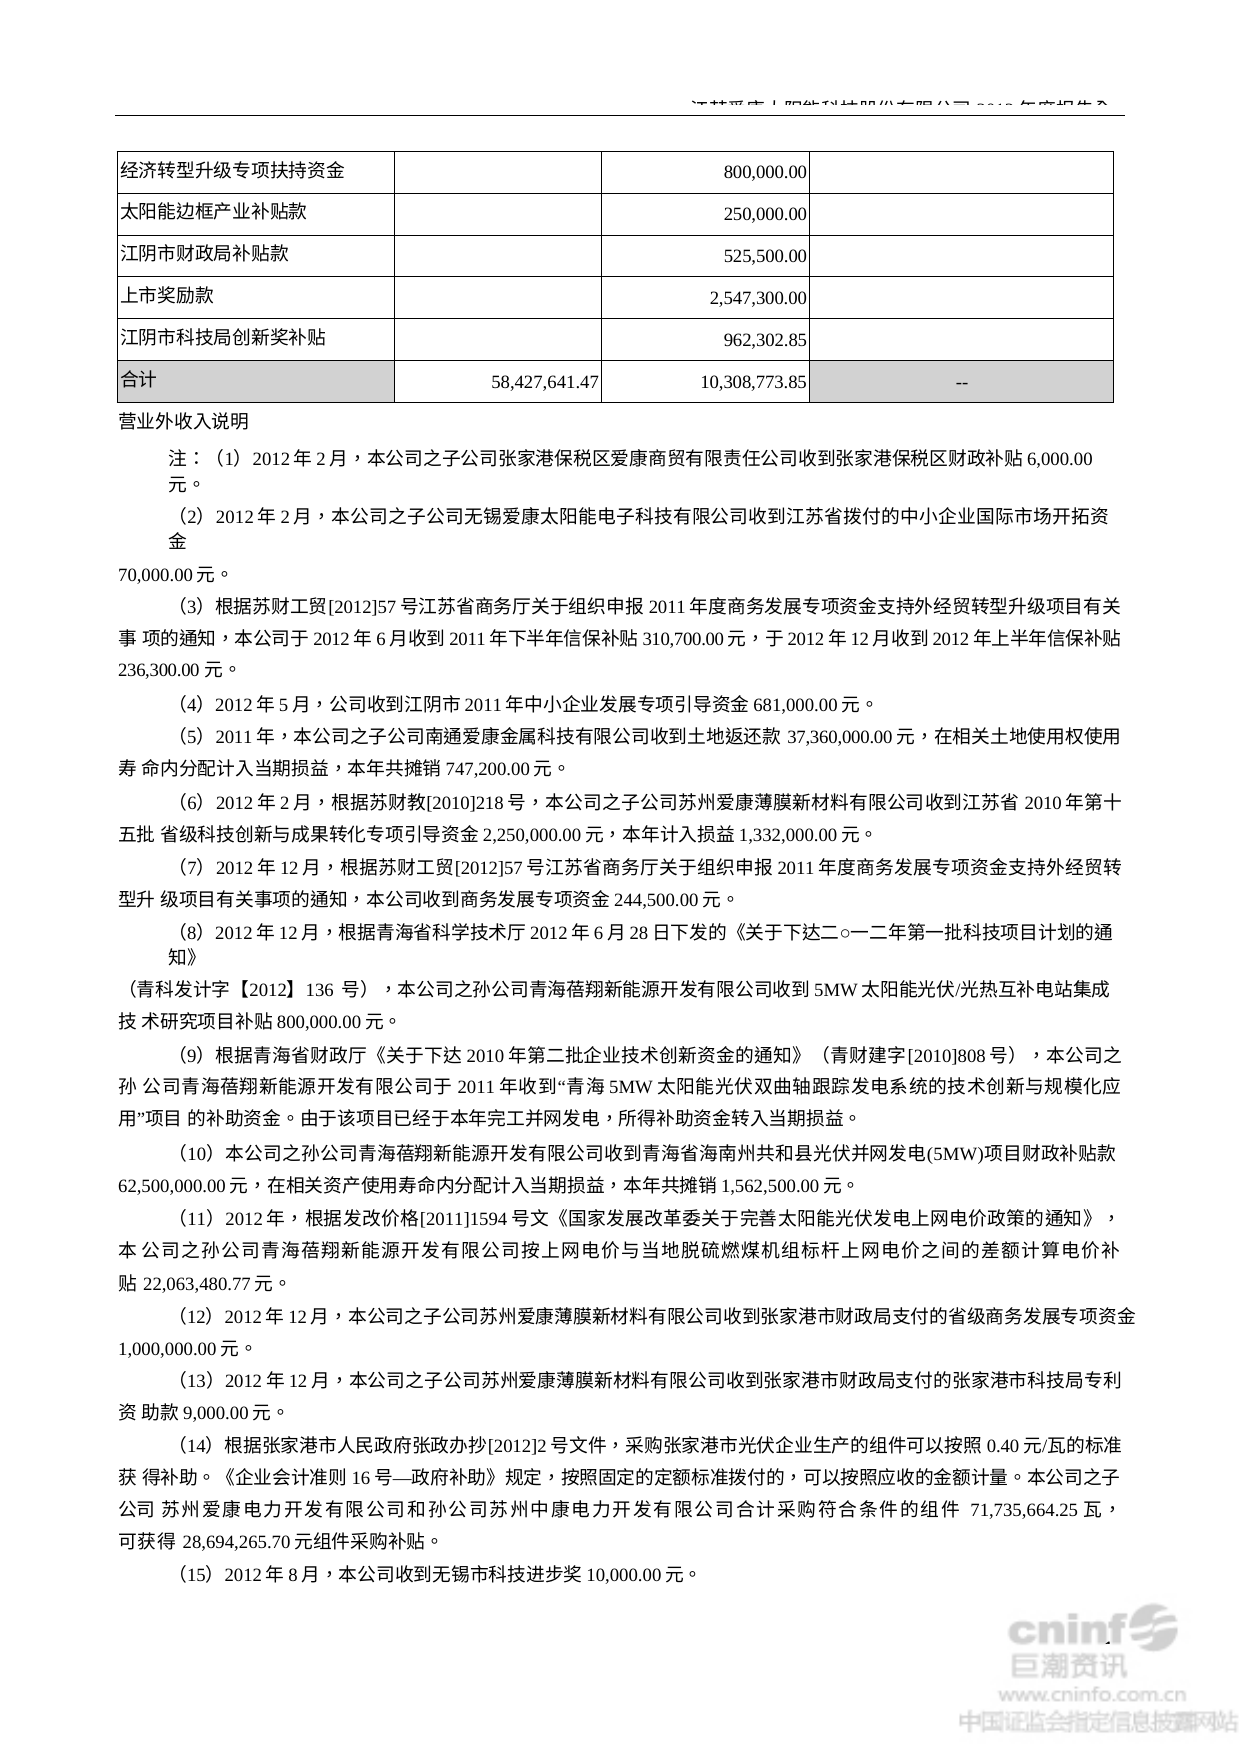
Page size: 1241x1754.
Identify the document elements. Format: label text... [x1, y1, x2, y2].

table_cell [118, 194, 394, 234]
text （6）2012年2月，根据苏财教[2010]218号，本公司之子公司苏州爱康薄膜新材料有限公司收到江苏省2010年第十五批 省级科技创新与成果转化专项引导资金2,250,000.00元，本年计入损益1,332,000.00元。 [118, 789, 1123, 846]
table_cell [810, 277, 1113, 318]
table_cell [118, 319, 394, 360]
text （青科发计字【2012】136 号），本公司之孙公司青海蓓翔新能源开发有限公司收到5MW太阳能光伏/光热互补电站集成技 术研究项目补贴800,000.00元。 [118, 977, 1124, 1034]
text （7）2012年12月，根据苏财工贸[2012]57号江苏省商务厅关于组织申报2011年度商务发展专项资金支持外经贸转型升 级项目有关事项的通知，本公司收到商务发展专项资金244,500.00元。 [118, 854, 1122, 911]
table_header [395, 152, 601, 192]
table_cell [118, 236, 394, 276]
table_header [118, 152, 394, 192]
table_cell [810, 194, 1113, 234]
text （9）根据青海省财政厅《关于下达2010年第二批企业技术创新资金的通知》（青财建字[2010]808号），本公司之孙 公司青海蓓翔新能源开发有限公司于2011年收到“青海5MW太阳能光伏双曲轴跟踪发电系统的技术创新与规模化应用”项目 的补助资金。由于该项目已经于本年完工并网发电，所得补助资金转入当期损益。 [118, 1042, 1123, 1131]
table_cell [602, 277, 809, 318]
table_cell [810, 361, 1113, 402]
text （10）本公司之孙公司青海蓓翔新能源开发有限公司收到青海省海南州共和县光伏并网发电(5MW)项目财政补贴款 [168, 1141, 1124, 1166]
text 营业外收入说明 [118, 408, 1124, 434]
text 1,000,000.00元。 [118, 1335, 1124, 1361]
text 70,000.00元。 [118, 561, 1124, 586]
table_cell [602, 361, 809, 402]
text （13）2012年12月，本公司之子公司苏州爱康薄膜新材料有限公司收到张家港市财政局支付的张家港市科技局专利资 助款9,000.00元。 [118, 1367, 1122, 1425]
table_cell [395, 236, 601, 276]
text （5）2011年，本公司之子公司南通爱康金属科技有限公司收到土地返还款37,360,000.00元，在相关土地使用权使用寿 命内分配计入当期损益，本年共摊销747,200.00元。 [118, 724, 1122, 781]
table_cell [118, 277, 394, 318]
text （3）根据苏财工贸[2012]57号江苏省商务厅关于组织申报2011年度商务发展专项资金支持外经贸转型升级项目有关事 项的通知，本公司于2012年6月收到2011年下半年信保补贴310,700.00元，于2012年12月收到2012年上半年信保补贴236,300.00 元。 [118, 593, 1123, 682]
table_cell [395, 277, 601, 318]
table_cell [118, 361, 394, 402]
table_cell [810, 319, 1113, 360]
text （2）2012年2月，本公司之子公司无锡爱康太阳能电子科技有限公司收到江苏省拨付的中小企业国际市场开拓资金 [168, 503, 1124, 554]
text （4）2012年5月，公司收到江阴市2011年中小企业发展专项引导资金681,000.00元。 [168, 692, 1124, 717]
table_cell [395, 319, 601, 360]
text 62,500,000.00元，在相关资产使用寿命内分配计入当期损益，本年共摊销1,562,500.00元。 [118, 1173, 1124, 1198]
text 注：（1）2012年2月，本公司之子公司张家港保税区爱康商贸有限责任公司收到张家港保税区财政补贴6,000.00元。 [168, 446, 1124, 497]
picture [958, 1593, 1241, 1754]
text （15）2012年8月，本公司收到无锡市科技进步奖10,000.00元。 [168, 1561, 1124, 1587]
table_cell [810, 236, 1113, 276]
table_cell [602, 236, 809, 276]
text （11）2012年，根据发改价格[2011]1594号文《国家发展改革委关于完善太阳能光伏发电上网电价政策的通知》，本 公司之孙公司青海蓓翔新能源开发有限公司按上网电价与当地脱硫燃煤机组标杆上网电价之间的差额计算电价补贴 22,063,480.77元。 [118, 1205, 1122, 1296]
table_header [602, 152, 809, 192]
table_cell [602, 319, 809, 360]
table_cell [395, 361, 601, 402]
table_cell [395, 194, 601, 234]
text （12）2012年12月，本公司之子公司苏州爱康薄膜新材料有限公司收到张家港市财政局支付的省级商务发展专项资金 [168, 1303, 1240, 1329]
text （14）根据张家港市人民政府张政办抄[2012]2号文件，采购张家港市光伏企业生产的组件可以按照0.40元/瓦的标准获 得补助。《企业会计准则16号—政府补助》规定，按照固定的定额标准拨付的，可以按照应收的金额计量。本公司之子公司 苏州爱康电力开发有限公司和孙公司苏州中康电力开发有限公司合计采购符合条件的组件 71,735,664.25 瓦，可获得 28,694,265.70元组件采购补贴。 [118, 1432, 1123, 1554]
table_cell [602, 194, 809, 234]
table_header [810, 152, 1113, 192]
text （8）2012年12月，根据青海省科学技术厅2012年6月28日下发的《关于下达二○一二年第一批科技项目计划的通知》 [168, 919, 1124, 970]
